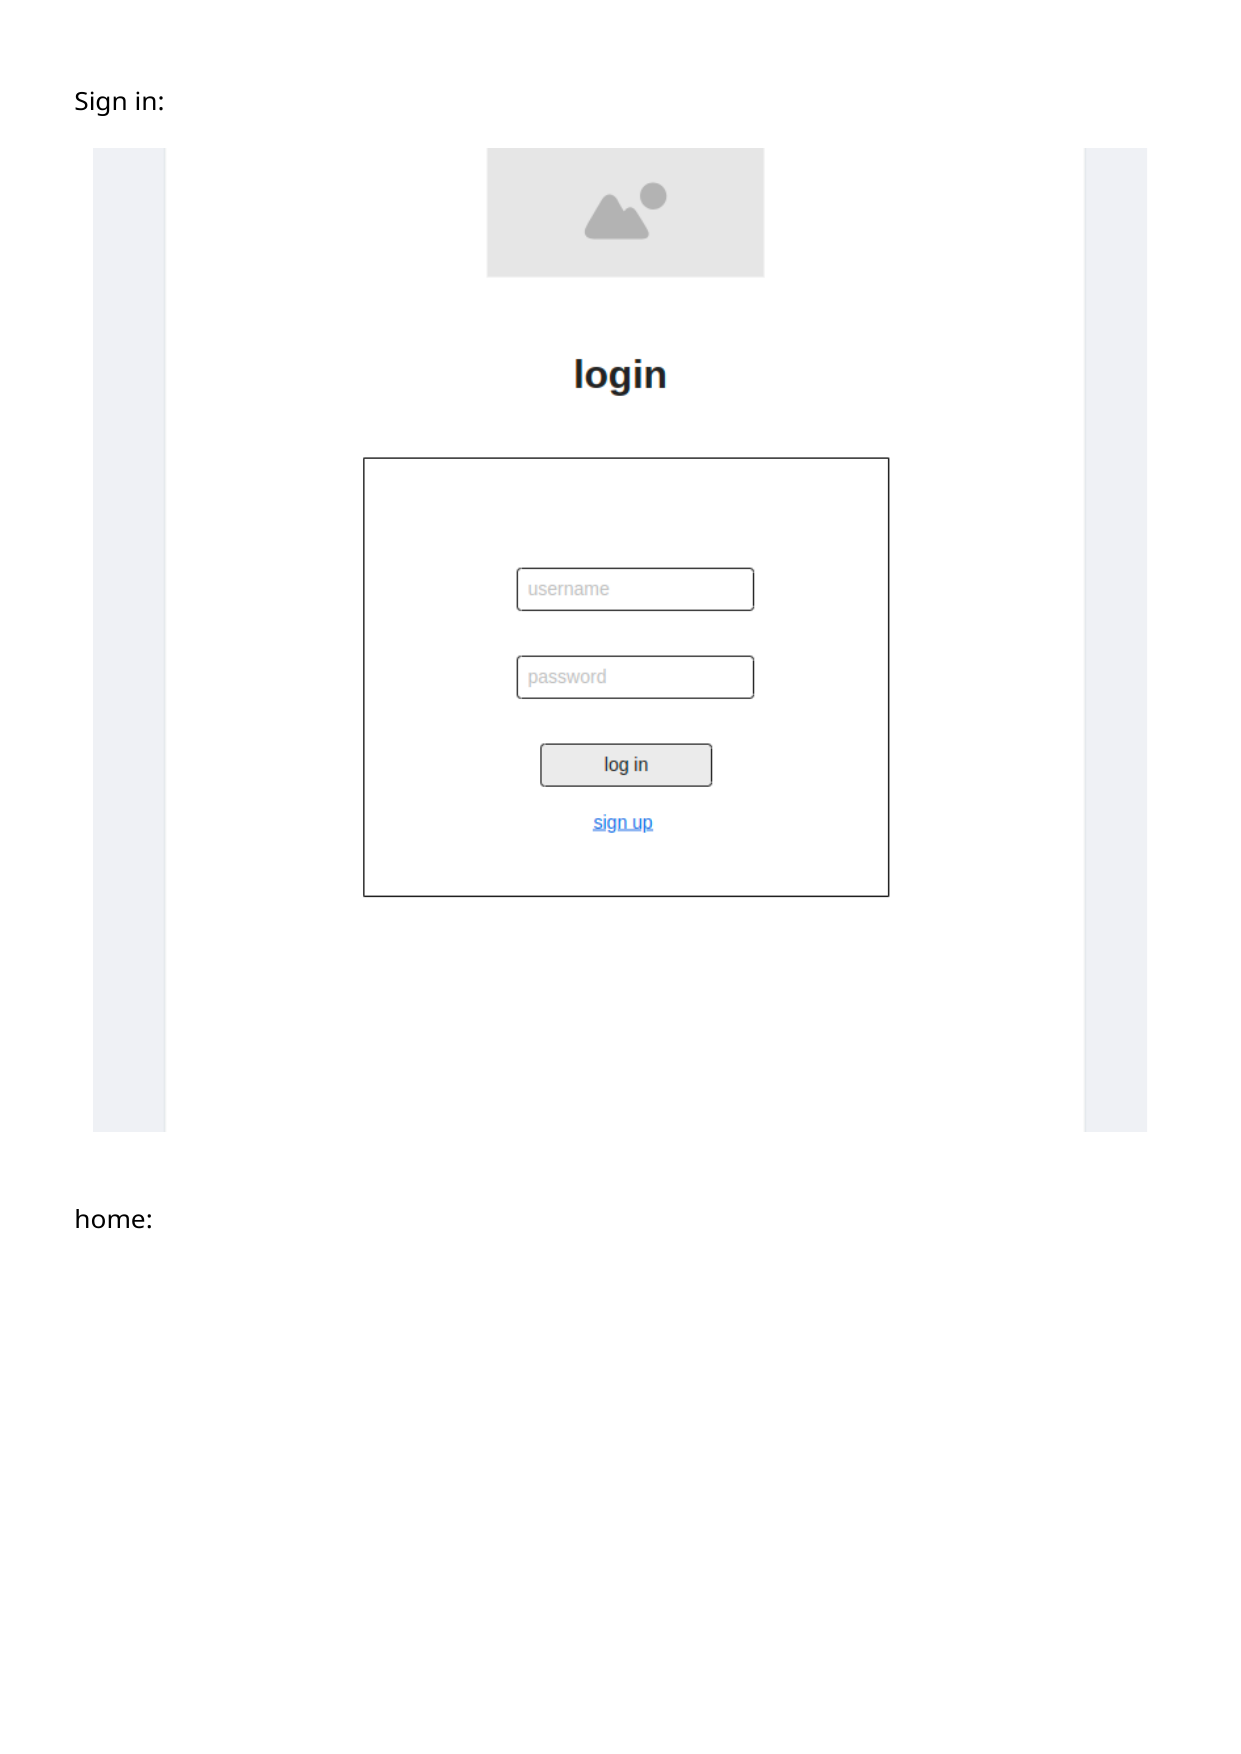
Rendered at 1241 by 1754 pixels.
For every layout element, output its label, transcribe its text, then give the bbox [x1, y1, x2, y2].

list Sign in: [74, 83, 1240, 149]
list home: [74, 1202, 1240, 1267]
picture [93, 148, 1148, 1132]
